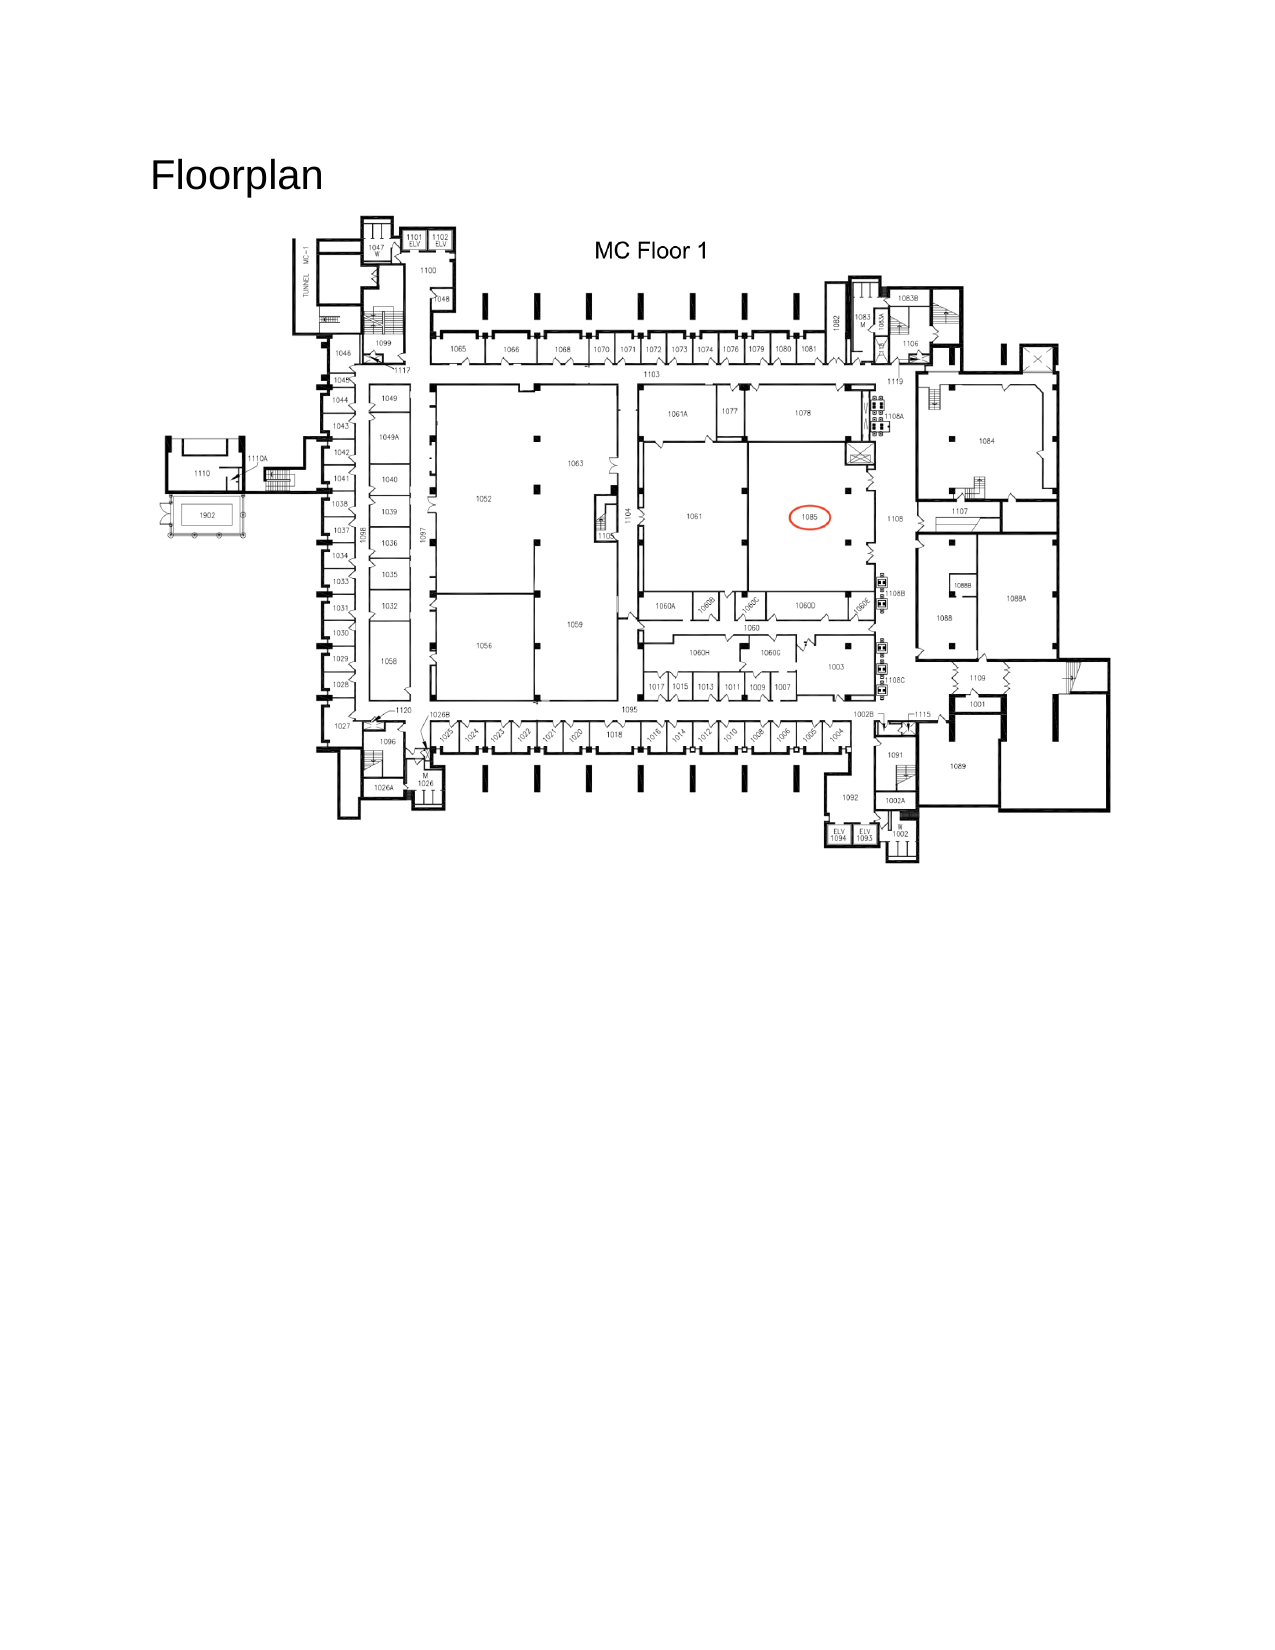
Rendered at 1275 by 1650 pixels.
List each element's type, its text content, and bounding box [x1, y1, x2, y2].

subtitle Floorplan [150, 150, 1125, 198]
picture [150, 210, 1125, 873]
